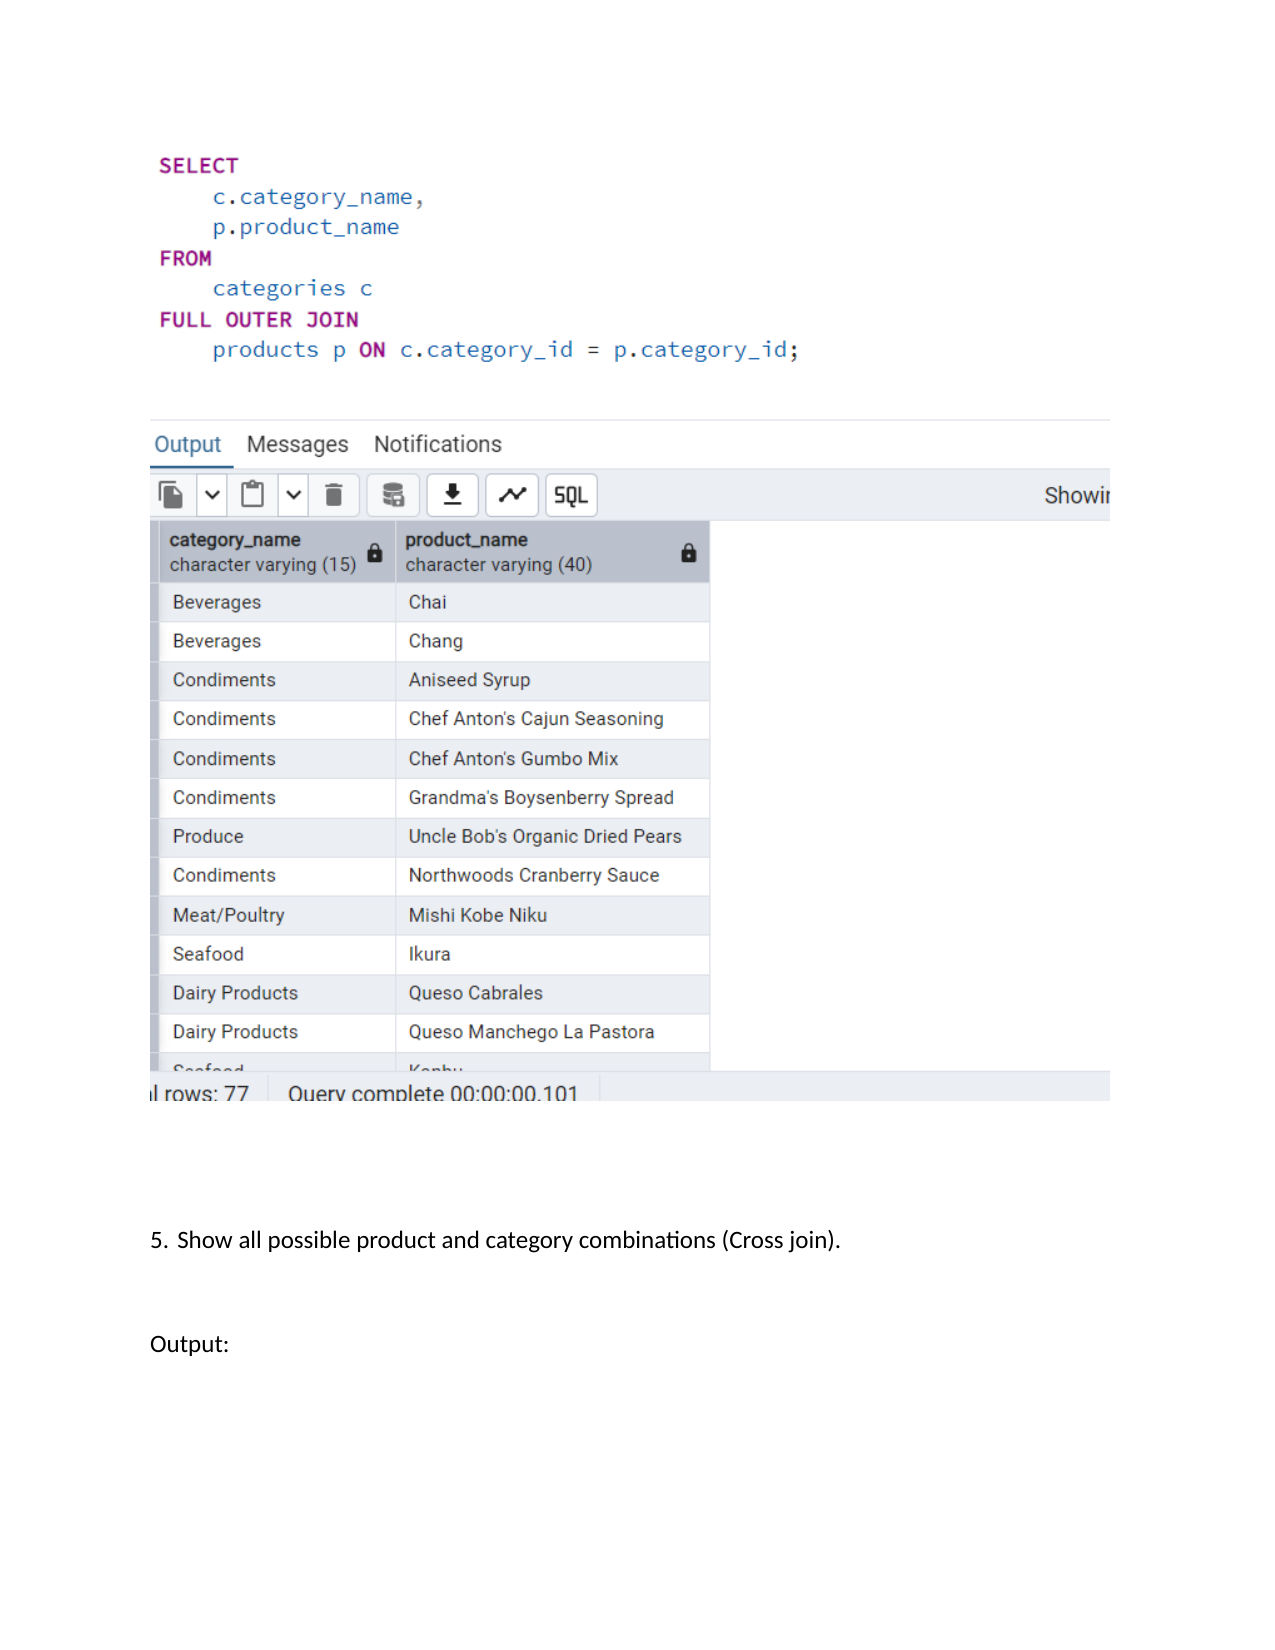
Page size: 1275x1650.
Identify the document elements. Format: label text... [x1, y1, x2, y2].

text 5. Show all possible product and category combinations (Cross join). [150, 1224, 1125, 1255]
text Output: [150, 1328, 1125, 1359]
picture [150, 150, 1110, 1101]
